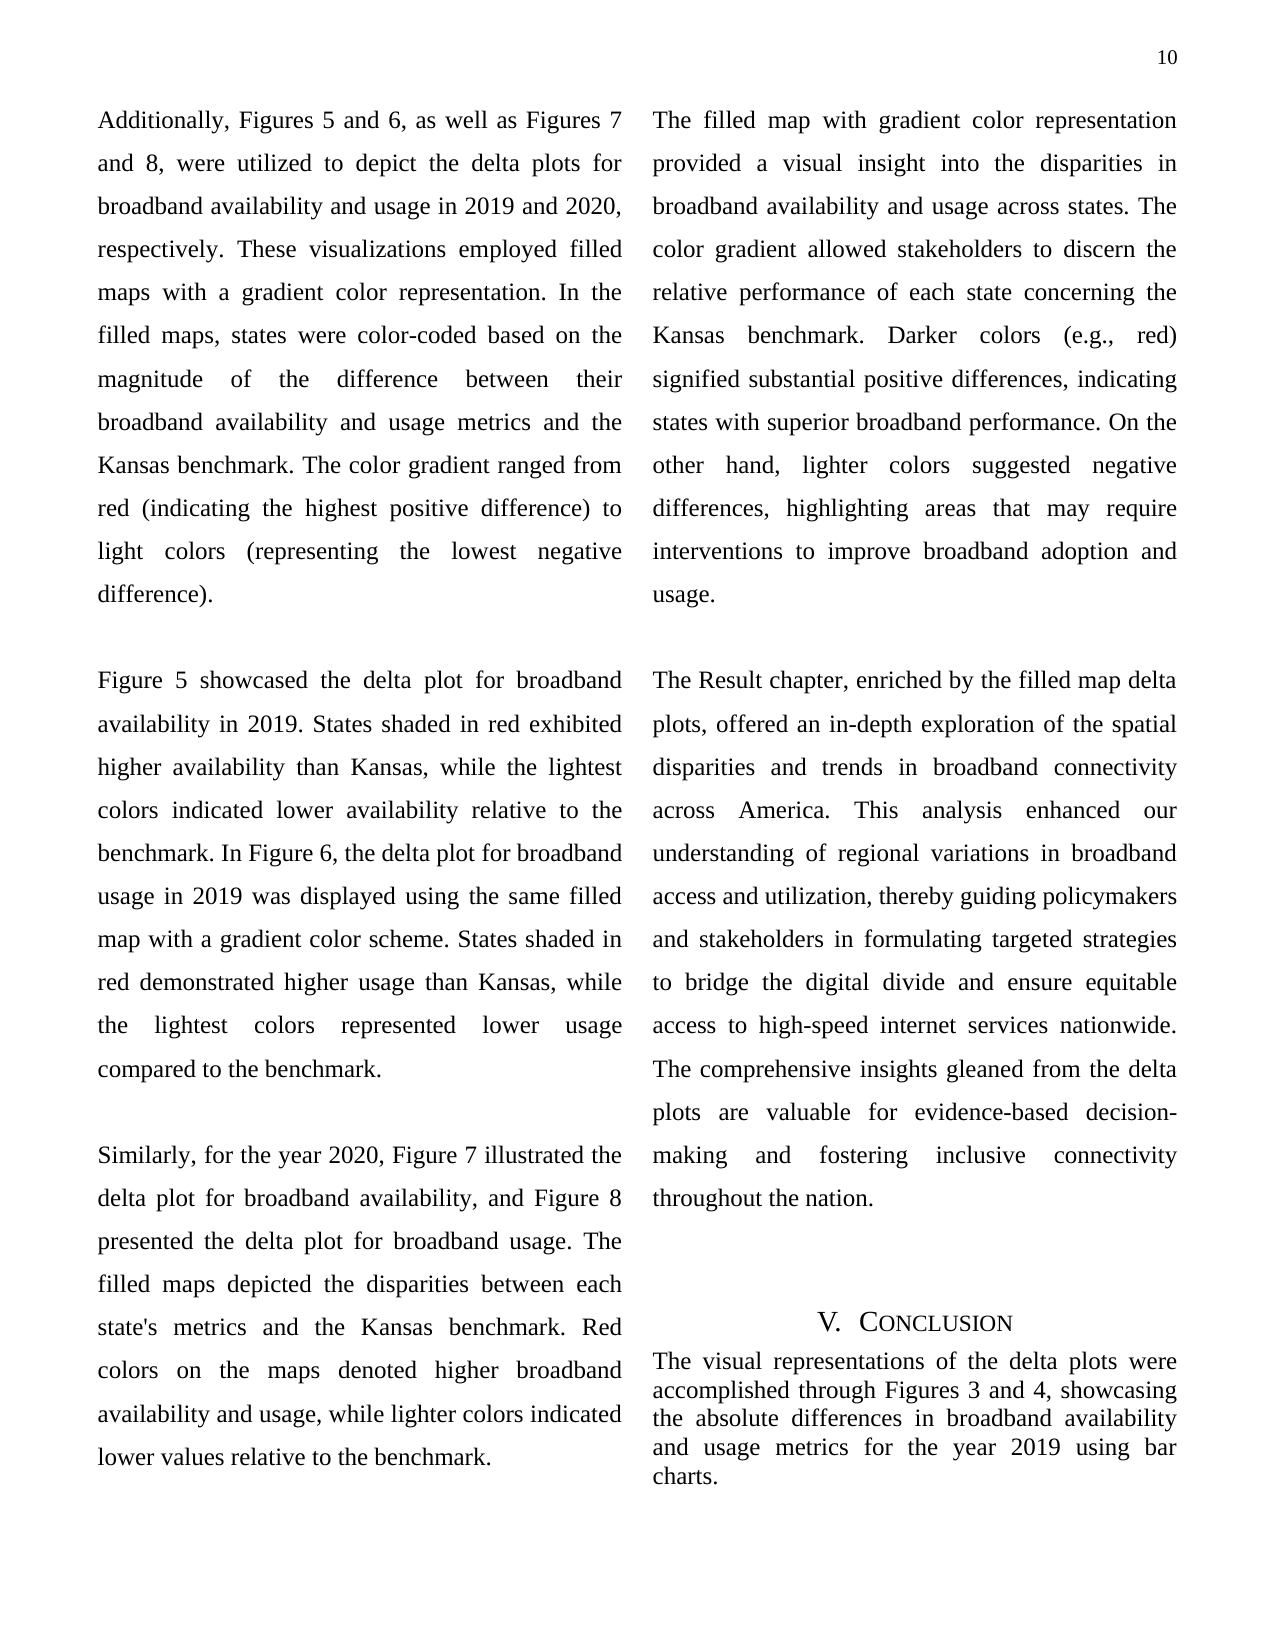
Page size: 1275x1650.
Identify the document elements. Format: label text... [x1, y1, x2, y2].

text Figure 5 showcased the delta plot for broadband availability in 2019. States shaded in red exhibited higher availability than Kansas, while the lightest colors indicated lower availability relative to the benchmark. In Figure 6, the delta plot for broadband usage in 2019 was displayed using the same filled map with a gradient color scheme. States shaded in red demonstrated higher usage than Kansas, while the lightest colors represented lower usage compared to the benchmark. [97, 666, 622, 1082]
text The filled map with gradient color representation provided a visual insight into the disparities in broadband availability and usage across states. The color gradient allowed stakeholders to discern the relative performance of each state concerning the Kansas benchmark. Darker colors (e.g., red) signified substantial positive differences, indicating states with superior broadband performance. On the other hand, lighter colors suggested negative differences, highlighting areas that may require interventions to improve broadband adoption and usage. [652, 105, 1177, 608]
text Additionally, Figures 5 and 6, as well as Figures 7 and 8, were utilized to depict the delta plots for broadband availability and usage in 2019 and 2020, respectively. These visualizations employed filled maps with a gradient color representation. In the filled maps, states were color-coded based on the magnitude of the difference between their broadband availability and usage metrics and the Kansas benchmark. The color gradient ranged from red (indicating the highest positive difference) to light colors (representing the lowest negative difference). [97, 105, 622, 608]
text Similarly, for the year 2020, Figure 7 illustrated the delta plot for broadband availability, and Figure 8 presented the delta plot for broadband usage. The filled maps depicted the disparities between each state's metrics and the Kansas benchmark. Red colors on the maps denoted higher broadband availability and usage, while lighter colors indicated lower values relative to the benchmark. [97, 1140, 622, 1471]
text The visual representations of the delta plots were accomplished through Figures 3 and 4, showcasing the absolute differences in broadband availability and usage metrics for the year 2019 using bar charts. [652, 1346, 1177, 1490]
subtitle Conclusion [652, 1304, 1177, 1338]
